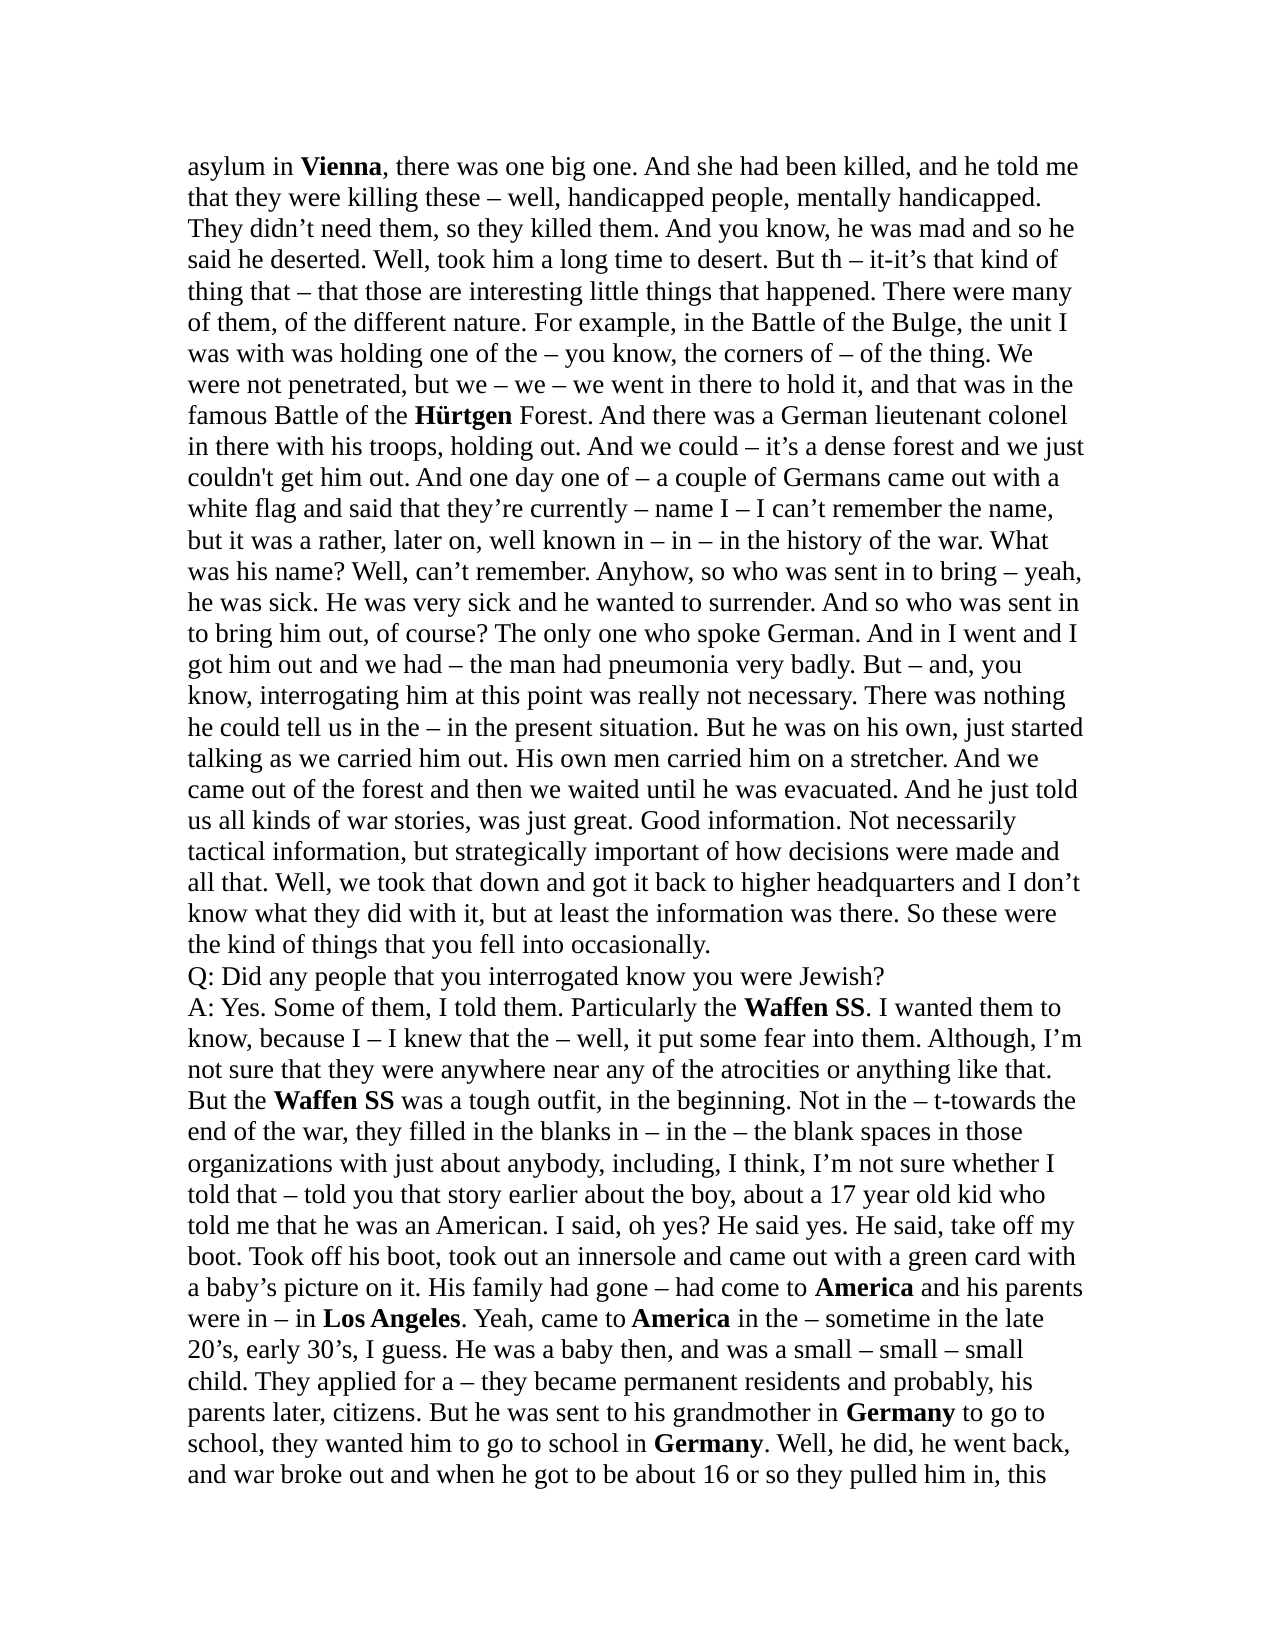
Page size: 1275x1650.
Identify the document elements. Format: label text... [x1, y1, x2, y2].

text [187, 1022, 1087, 1489]
text Q: Did any people that you interrogated know you were Jewish? [187, 991, 1087, 1022]
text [187, 150, 1087, 991]
